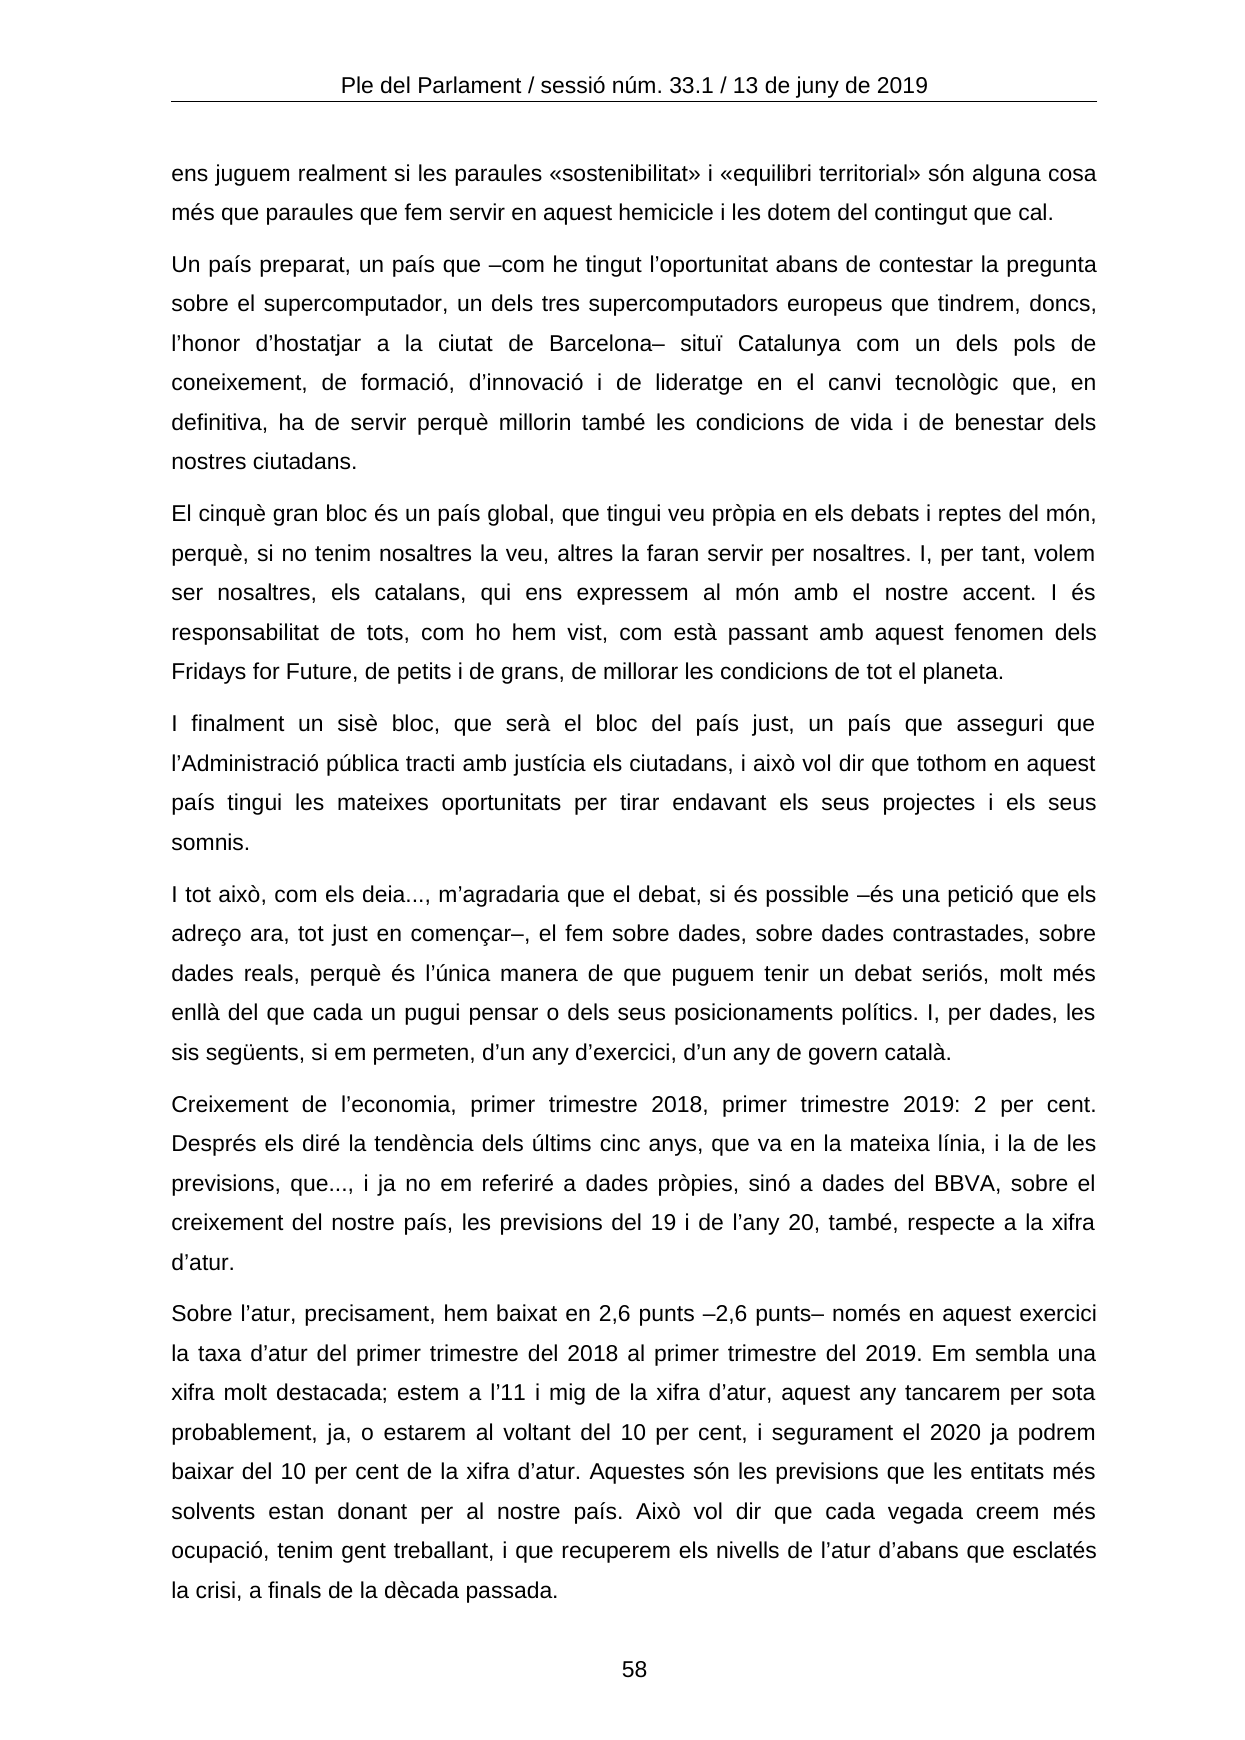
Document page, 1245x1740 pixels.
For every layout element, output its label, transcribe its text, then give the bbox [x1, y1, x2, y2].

text Creixement de l’economia, primer trimestre 2018, primer trimestre 2019: 2 per cent. Després els diré la tendència dels últims cinc anys, que va en la mateixa línia, i la de les previsions, que..., i ja no em referiré a dades pròpies, sinó a dades del BBVA, sobre el creixement del nostre país, les previsions del 19 i de l’any 20, també, respecte a la xifra d’atur. [171, 1091, 1097, 1275]
text Sobre l’atur, precisament, hem baixat en 2,6 punts –2,6 punts– només en aquest exercici la taxa d’atur del primer trimestre del 2018 al primer trimestre del 2019. Em sembla una xifra molt destacada; estem a l’11 i mig de la xifra d’atur, aquest any tancarem per sota probablement, ja, o estarem al voltant del 10 per cent, i segurament el 2020 ja podrem baixar del 10 per cent de la xifra d’atur. Aquestes són les previsions que les entitats més solvents estan donant per al nostre país. Això vol dir que cada vegada creem més ocupació, tenim gent treballant, i que recuperem els nivells de l’atur d’abans que esclatés la crisi, a finals de la dècada passada. [171, 1300, 1097, 1603]
text El cinquè gran bloc és un país global, que tingui veu pròpia en els debats i reptes del món, perquè, si no tenim nosaltres la veu, altres la faran servir per nosaltres. I, per tant, volem ser nosaltres, els catalans, qui ens expressem al món amb el nostre accent. I és responsabilitat de tots, com ho hem vist, com està passant amb aquest fenomen dels Fridays for Future, de petits i de grans, de millorar les condicions de tot el planeta. [171, 500, 1097, 684]
text Un país preparat, un país que –com he tingut l’oportunitat abans de contestar la pregunta sobre el supercomputador, un dels tres supercomputadors europeus que tindrem, doncs, l’honor d’hostatjar a la ciutat de Barcelona– situï Catalunya com un dels pols de coneixement, de formació, d’innovació i de lideratge en el canvi tecnològic que, en definitiva, ha de servir perquè millorin també les condicions de vida i de benestar dels nostres ciutadans. [171, 251, 1097, 475]
text I tot això, com els deia..., m’agradaria que el debat, si és possible –és una petició que els adreço ara, tot just en començar–, el fem sobre dades, sobre dades contrastades, sobre dades reals, perquè és l’única manera de que puguem tenir un debat seriós, molt més enllà del que cada un pugui pensar o dels seus posicionaments polítics. I, per dades, les sis següents, si em permeten, d’un any d’exercici, d’un any de govern català. [171, 881, 1097, 1065]
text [171, 159, 1097, 225]
text I finalment un sisè bloc, que serà el bloc del país just, un país que asseguri que l’Administració pública tracti amb justícia els ciutadans, i això vol dir que tothom en aquest país tingui les mateixes oportunitats per tirar endavant els seus projectes i els seus somnis. [171, 710, 1097, 855]
